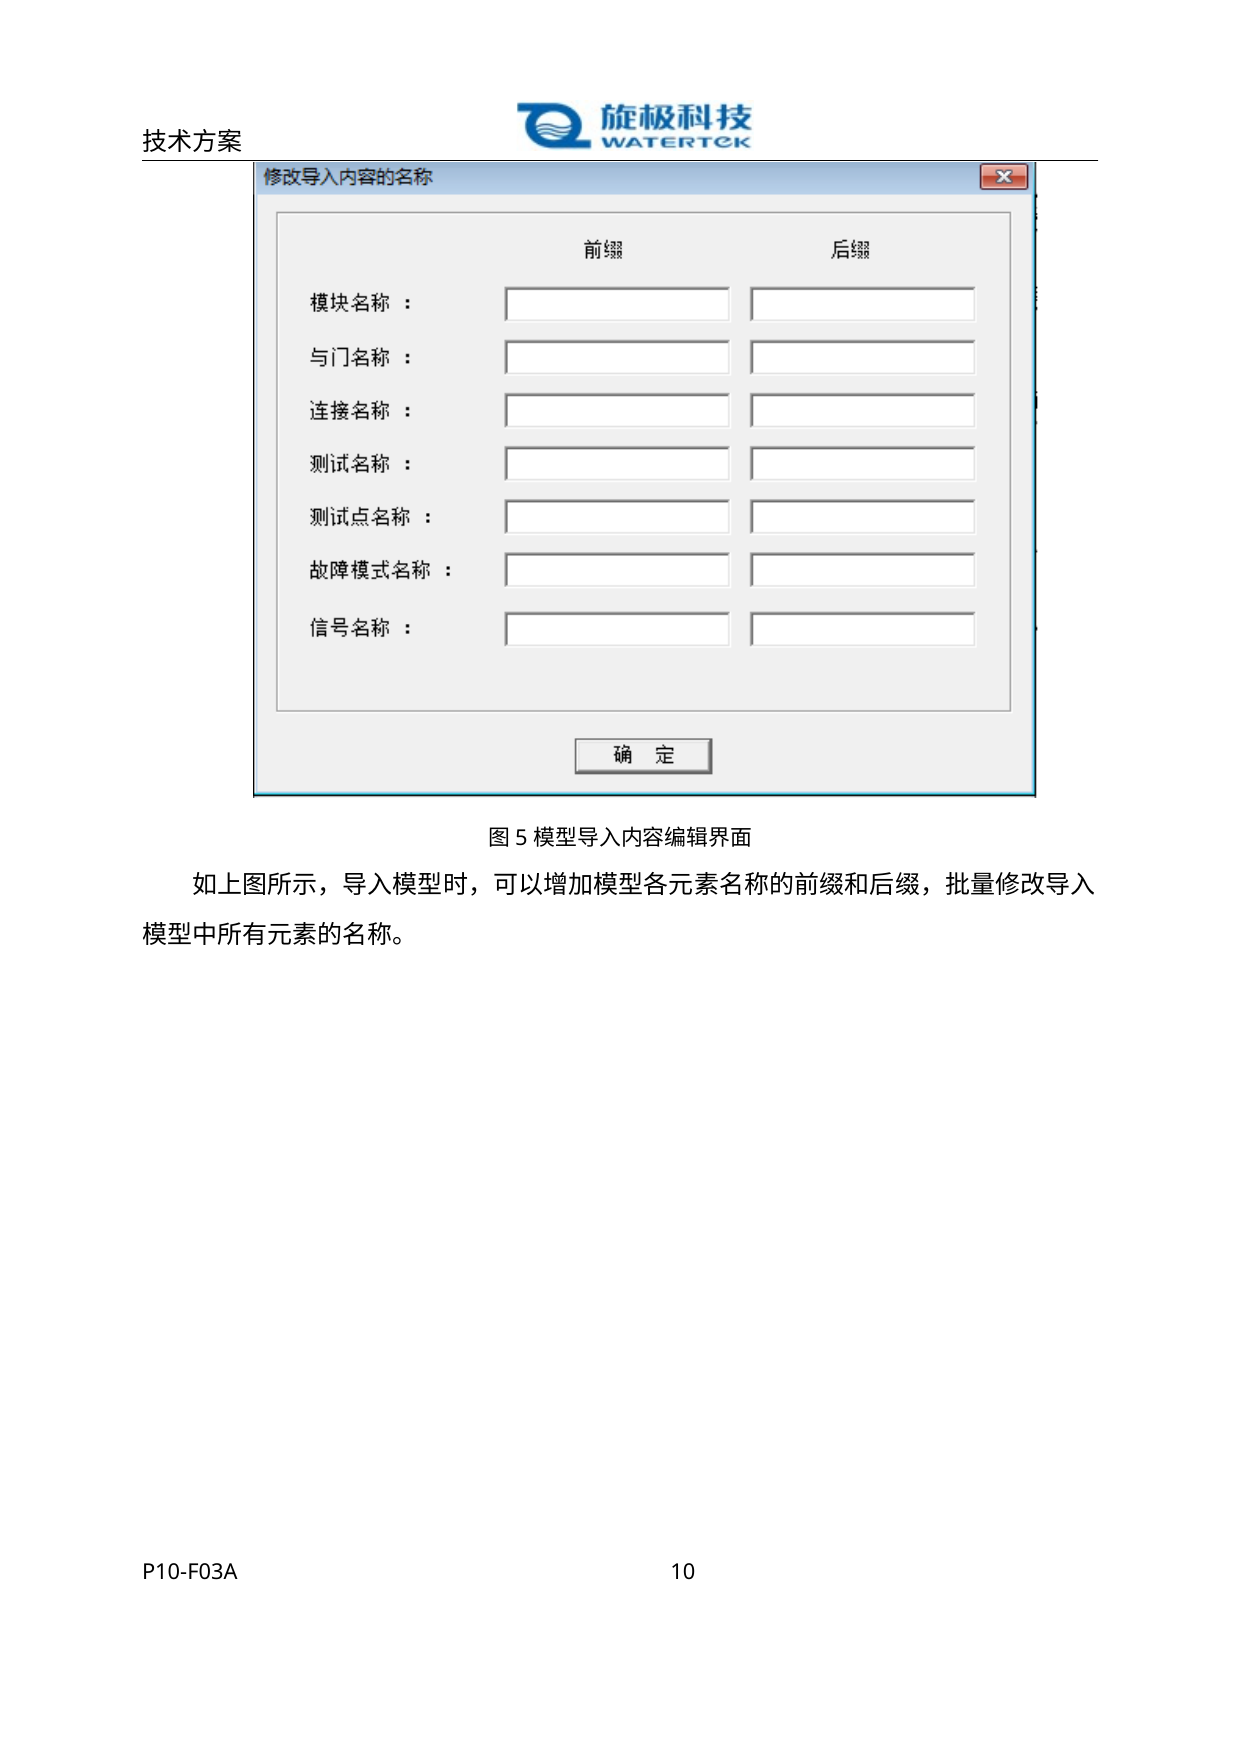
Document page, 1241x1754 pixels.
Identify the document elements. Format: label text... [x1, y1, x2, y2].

picture [516, 100, 754, 151]
text 如上图所示，导入模型时，可以增加模型各元素名称的前缀和后缀，批量修改导入模型中所有元素的名称。 [142, 864, 1098, 951]
list 模型导入内容编辑界面 [142, 818, 1098, 852]
picture [253, 162, 1038, 798]
